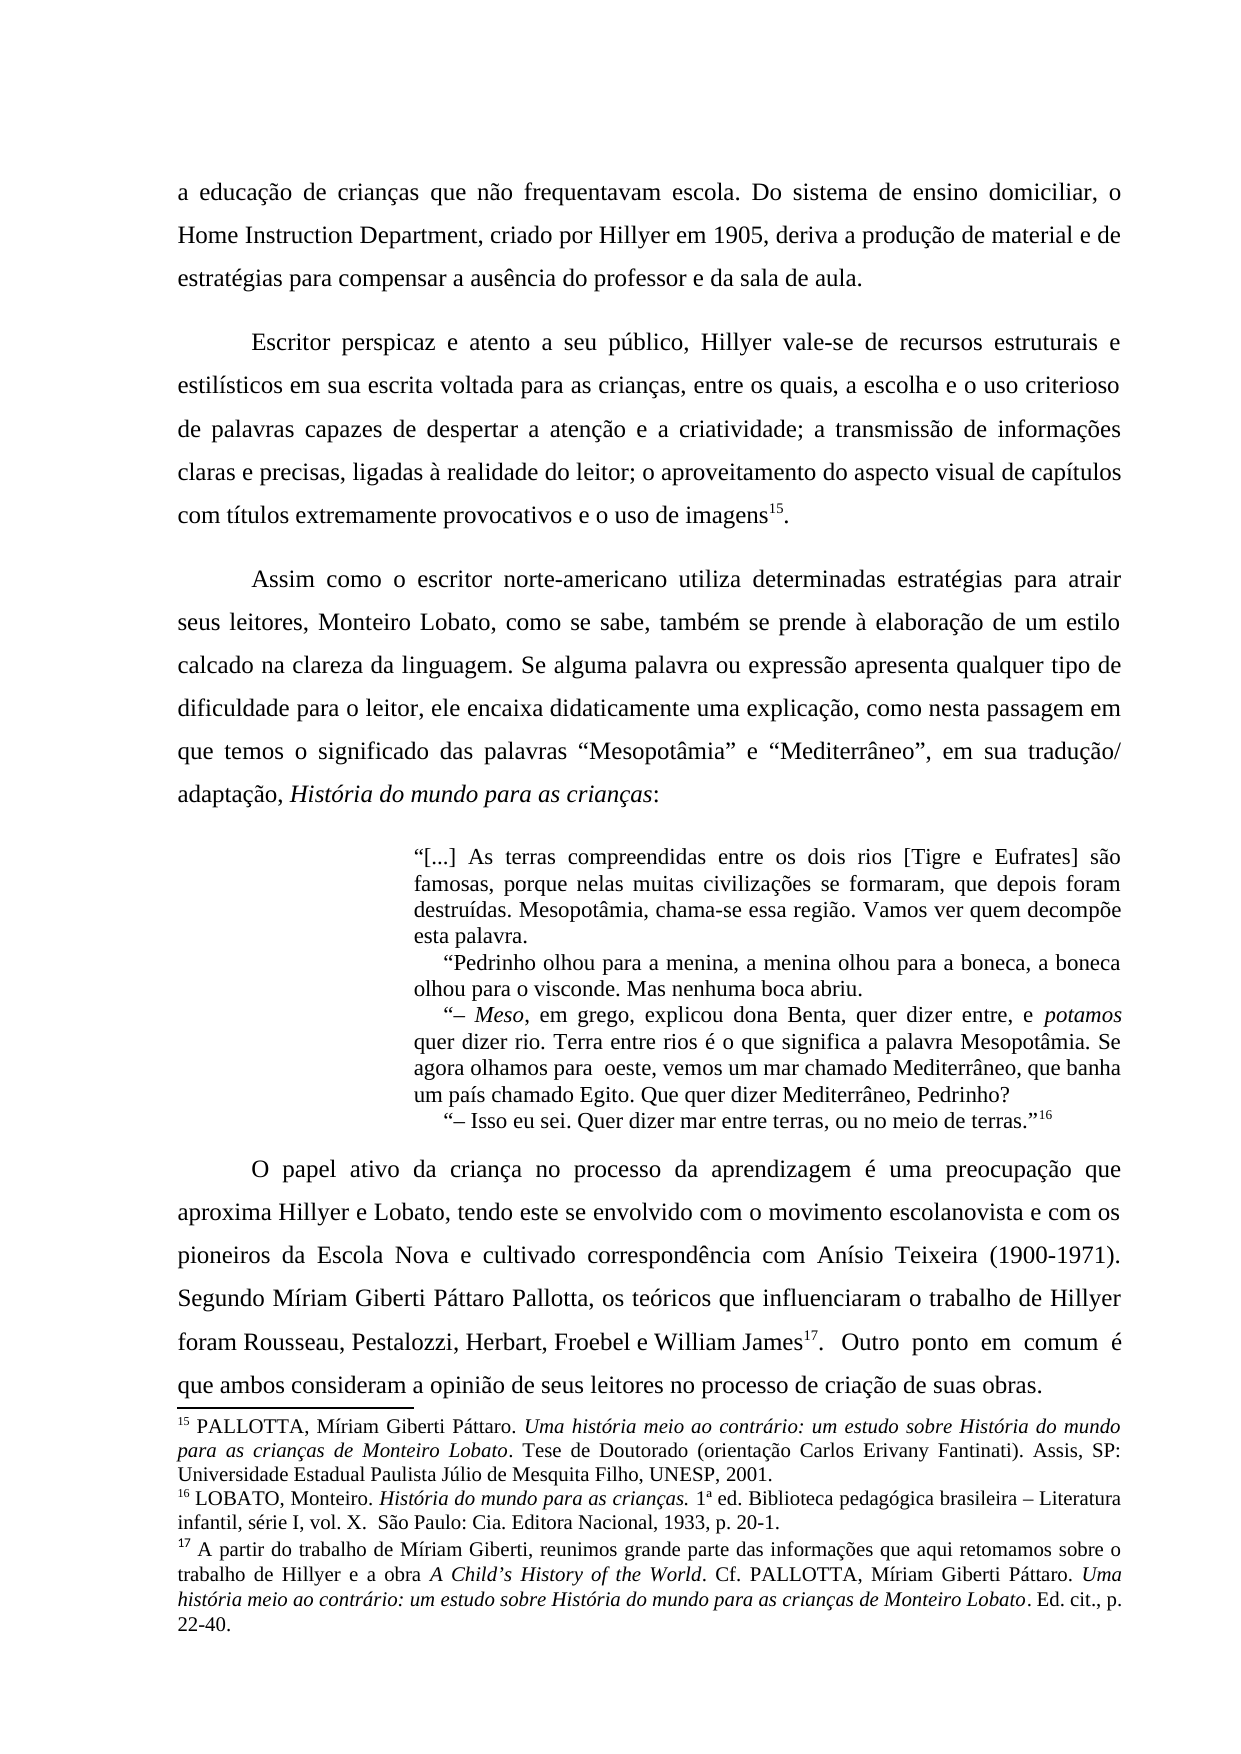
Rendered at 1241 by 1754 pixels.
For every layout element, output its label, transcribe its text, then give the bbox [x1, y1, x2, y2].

text “– Isso eu sei. Quer dizer mar entre terras, ou no meio de terras.” [413, 1107, 1122, 1133]
text Assim como o escritor norte-americano utiliza determinadas estratégias para atrair seus leitores, Monteiro Lobato, como se sabe, também se prende à elaboração de um estilo calcado na clareza da linguagem. Se alguma palavra ou expressão apresenta qualquer tipo de dificuldade para o leitor, ele encaixa didaticamente uma explicação, como nesta passagem em que temos o significado das palavras “Mesopotâmia” e “Mediterrâneo”, em sua tradução/ adaptação, História do mundo para as crianças: [177, 564, 1122, 808]
text “[...] As terras compreendidas entre os dois rios [Tigre e Eufrates] são famosas, porque nelas muitas civilizações se formaram, que depois foram destruídas. Mesopotâmia, chama-se essa região. Vamos ver quem decompõe esta palavra. [413, 843, 1122, 949]
text “Pedrinho olhou para a menina, a menina olhou para a boneca, a boneca olhou para o visconde. Mas nenhuma boca abriu. [413, 949, 1122, 1002]
text O papel ativo da criança no processo da aprendizagem é uma preocupação que aproxima Hillyer e Lobato, tendo este se envolvido com o movimento escolanovista e com os pioneiros da Escola Nova e cultivado correspondência com Anísio Teixeira (1900-1971). Segundo Míriam Giberti Páttaro Pallotta, os teóricos que influenciaram o trabalho de Hillyer foram Rousseau, Pestalozzi, Herbart, Froebel e William James. Outro ponto em comum é que ambos consideram a opinião de seus leitores no processo de criação de suas obras. [177, 1154, 1122, 1398]
text Escritor perspicaz e atento a seu público, Hillyer vale-se de recursos estruturais e estilísticos em sua escrita voltada para as crianças, entre os quais, a escolha e o uso criterioso de palavras capazes de despertar a atenção e a criatividade; a transmissão de informações claras e precisas, ligadas à realidade do leitor; o aproveitamento do aspecto visual de capítulos com títulos extremamente provocativos e o uso de imagens. [177, 327, 1122, 529]
text “– Meso, em grego, explicou dona Benta, quer dizer entre, e potamos quer dizer rio. Terra entre rios é o que significa a palavra Mesopotâmia. Se agora olhamos para oeste, vemos um mar chamado Mediterrâneo, que banha um país chamado Egito. Que quer dizer Mediterrâneo, Pedrinho? [413, 1002, 1122, 1107]
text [177, 177, 1122, 292]
